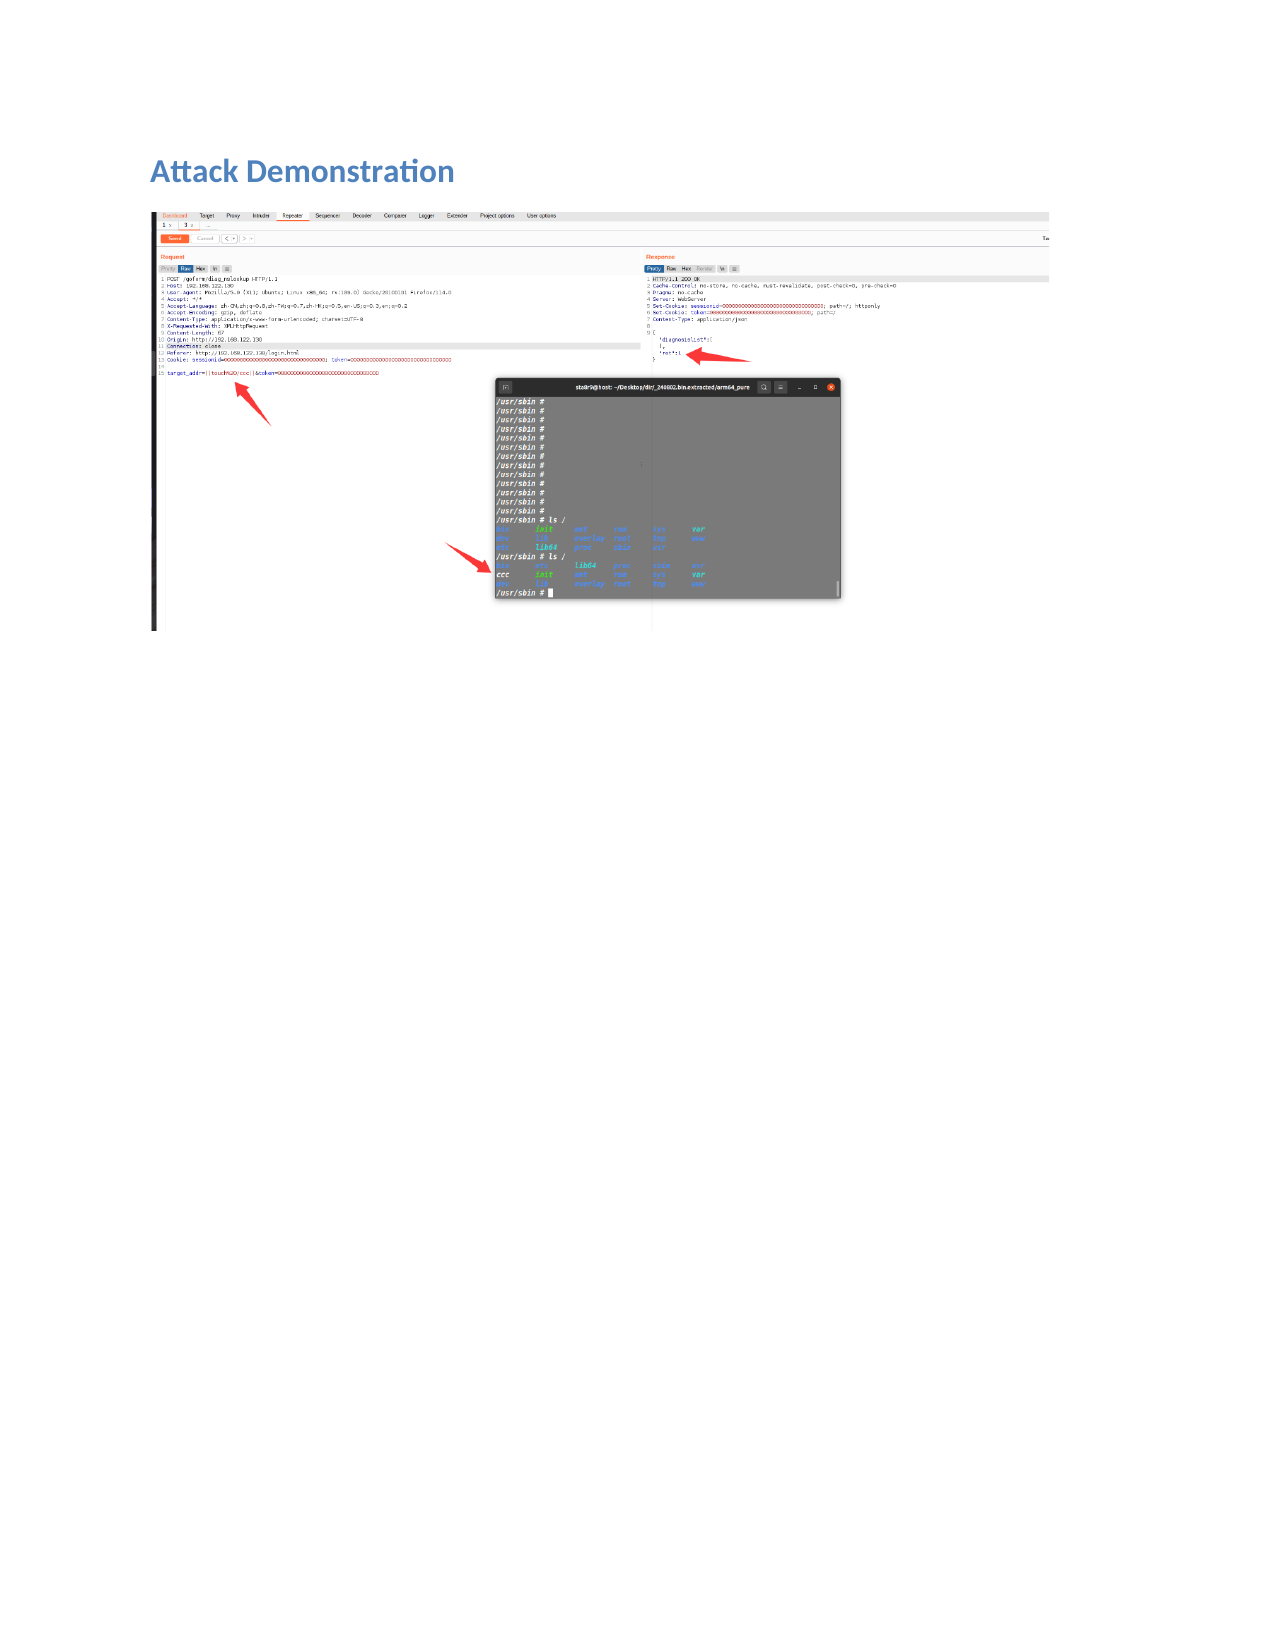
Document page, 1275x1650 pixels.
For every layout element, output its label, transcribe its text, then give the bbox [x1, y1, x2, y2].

picture [150, 209, 1050, 698]
subtitle Attack Demonstration [150, 150, 1125, 191]
